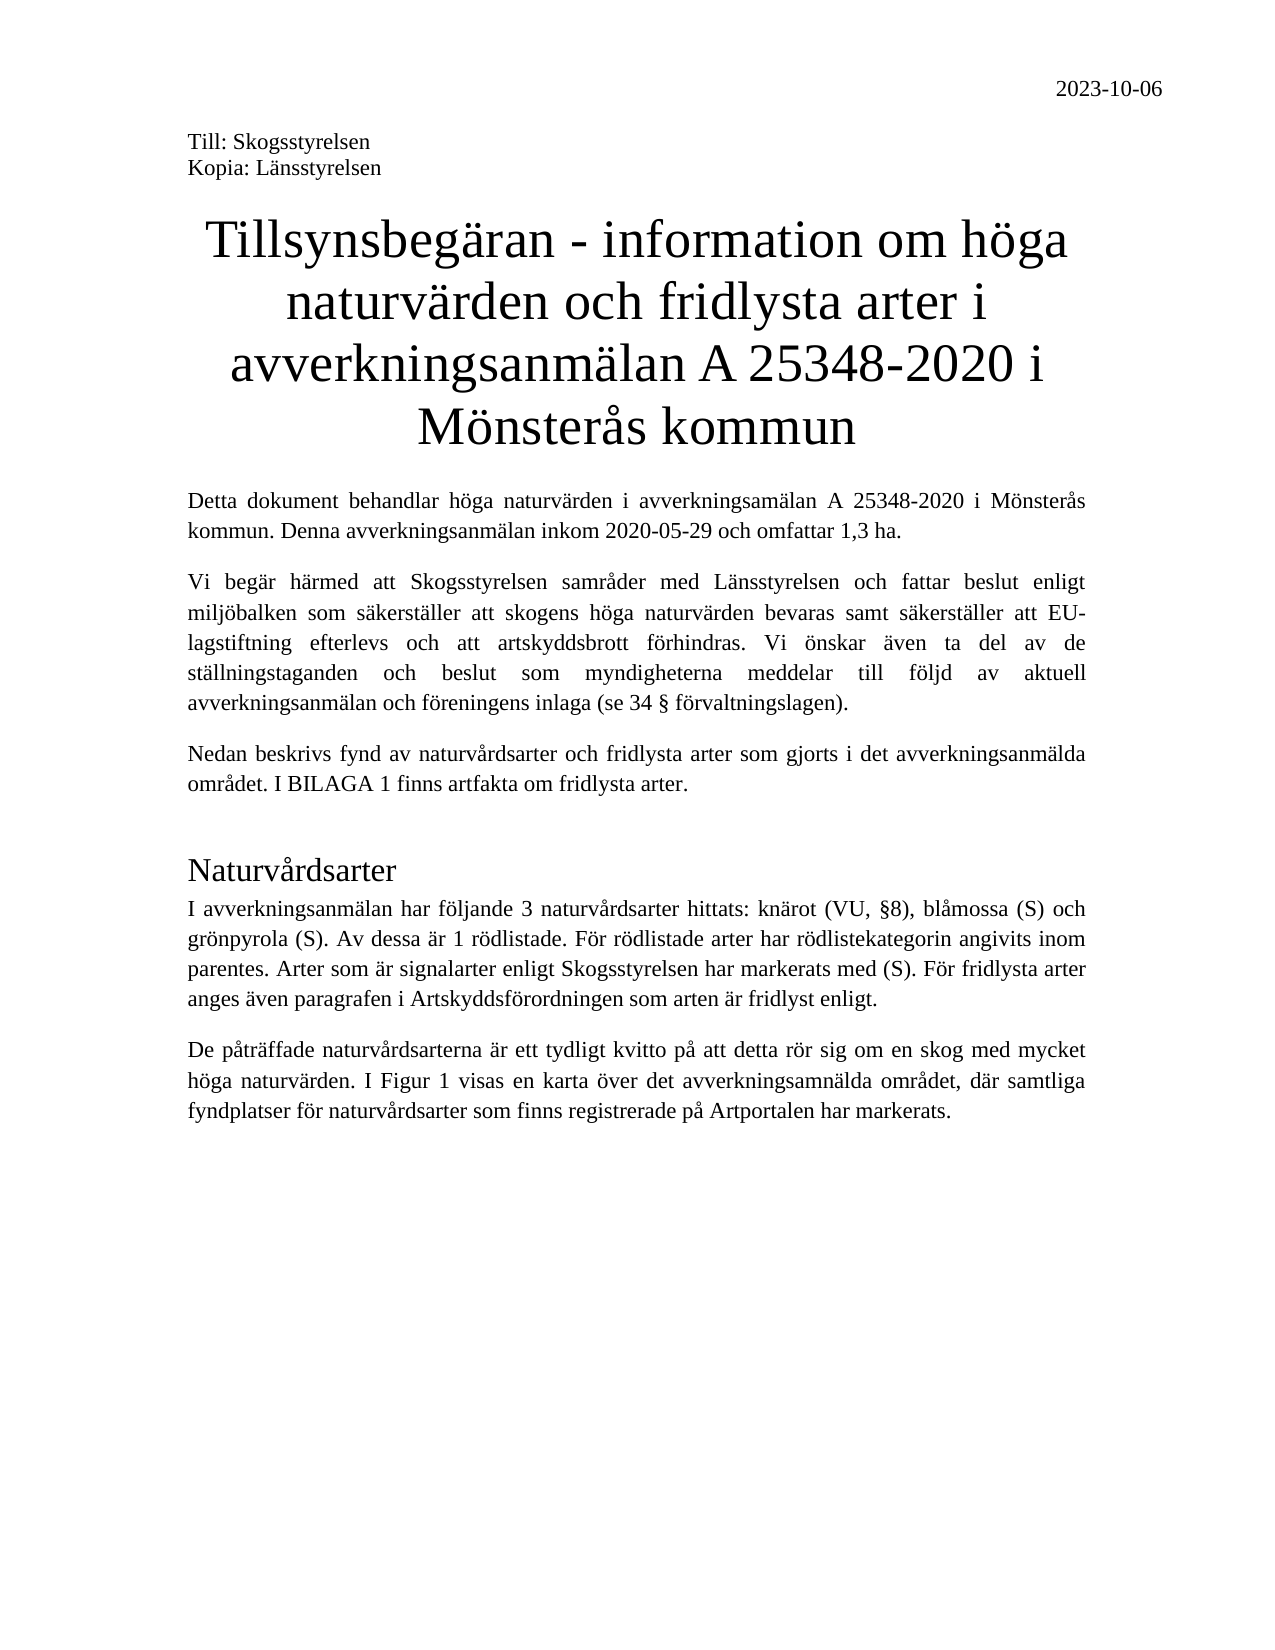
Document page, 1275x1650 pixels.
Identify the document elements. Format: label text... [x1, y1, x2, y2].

subtitle Naturvårdsarter [187, 851, 1087, 889]
text I avverkningsanmälan har följande 3 naturvårdsarter hittats: knärot (VU, §8), blåmossa (S) och grönpyrola (S). Av dessa är 1 rödlistade. För rödlistade arter har rödlistekategorin angivits inom parentes. Arter som är signalarter enligt Skogsstyrelsen har markerats med (S). För fridlysta arter anges även paragrafen i Artskyddsförordningen som arten är fridlyst enligt. [187, 895, 1087, 1012]
text Nedan beskrivs fynd av naturvårdsarter och fridlysta arter som gjorts i det avverkningsanmälda området. I BILAGA 1 finns artfakta om fridlysta arter. [187, 740, 1087, 797]
text De påträffade naturvårdsarterna är ett tydligt kvitto på att detta rör sig om en skog med mycket höga naturvärden. I Figur 1 visas en karta över det avverkningsamnälda området, där samtliga fyndplatser för naturvårdsarter som finns registrerade på Artportalen har markerats. [187, 1036, 1087, 1123]
text Detta dokument behandlar höga naturvärden i avverkningsamälan A 25348-2020 i Mönsterås kommun. Denna avverkningsanmälan inkom 2020-05-29 och omfattar 1,3 ha. [187, 487, 1087, 544]
title Tillsynsbegäran - information om höga naturvärden och fridlysta arter i avverkningsanmälan A 25348-2020 i Mönsterås kommun [187, 207, 1087, 456]
text Vi begär härmed att Skogsstyrelsen samråder med Länsstyrelsen och fattar beslut enligt miljöbalken som säkerställer att skogens höga naturvärden bevaras samt säkerställer att EU-lagstiftning efterlevs och att artskyddsbrott förhindras. Vi önskar även ta del av de ställningstaganden och beslut som myndigheterna meddelar till följd av aktuell avverkningsanmälan och föreningens inlaga (se 34 § förvaltningslagen). [187, 568, 1087, 716]
